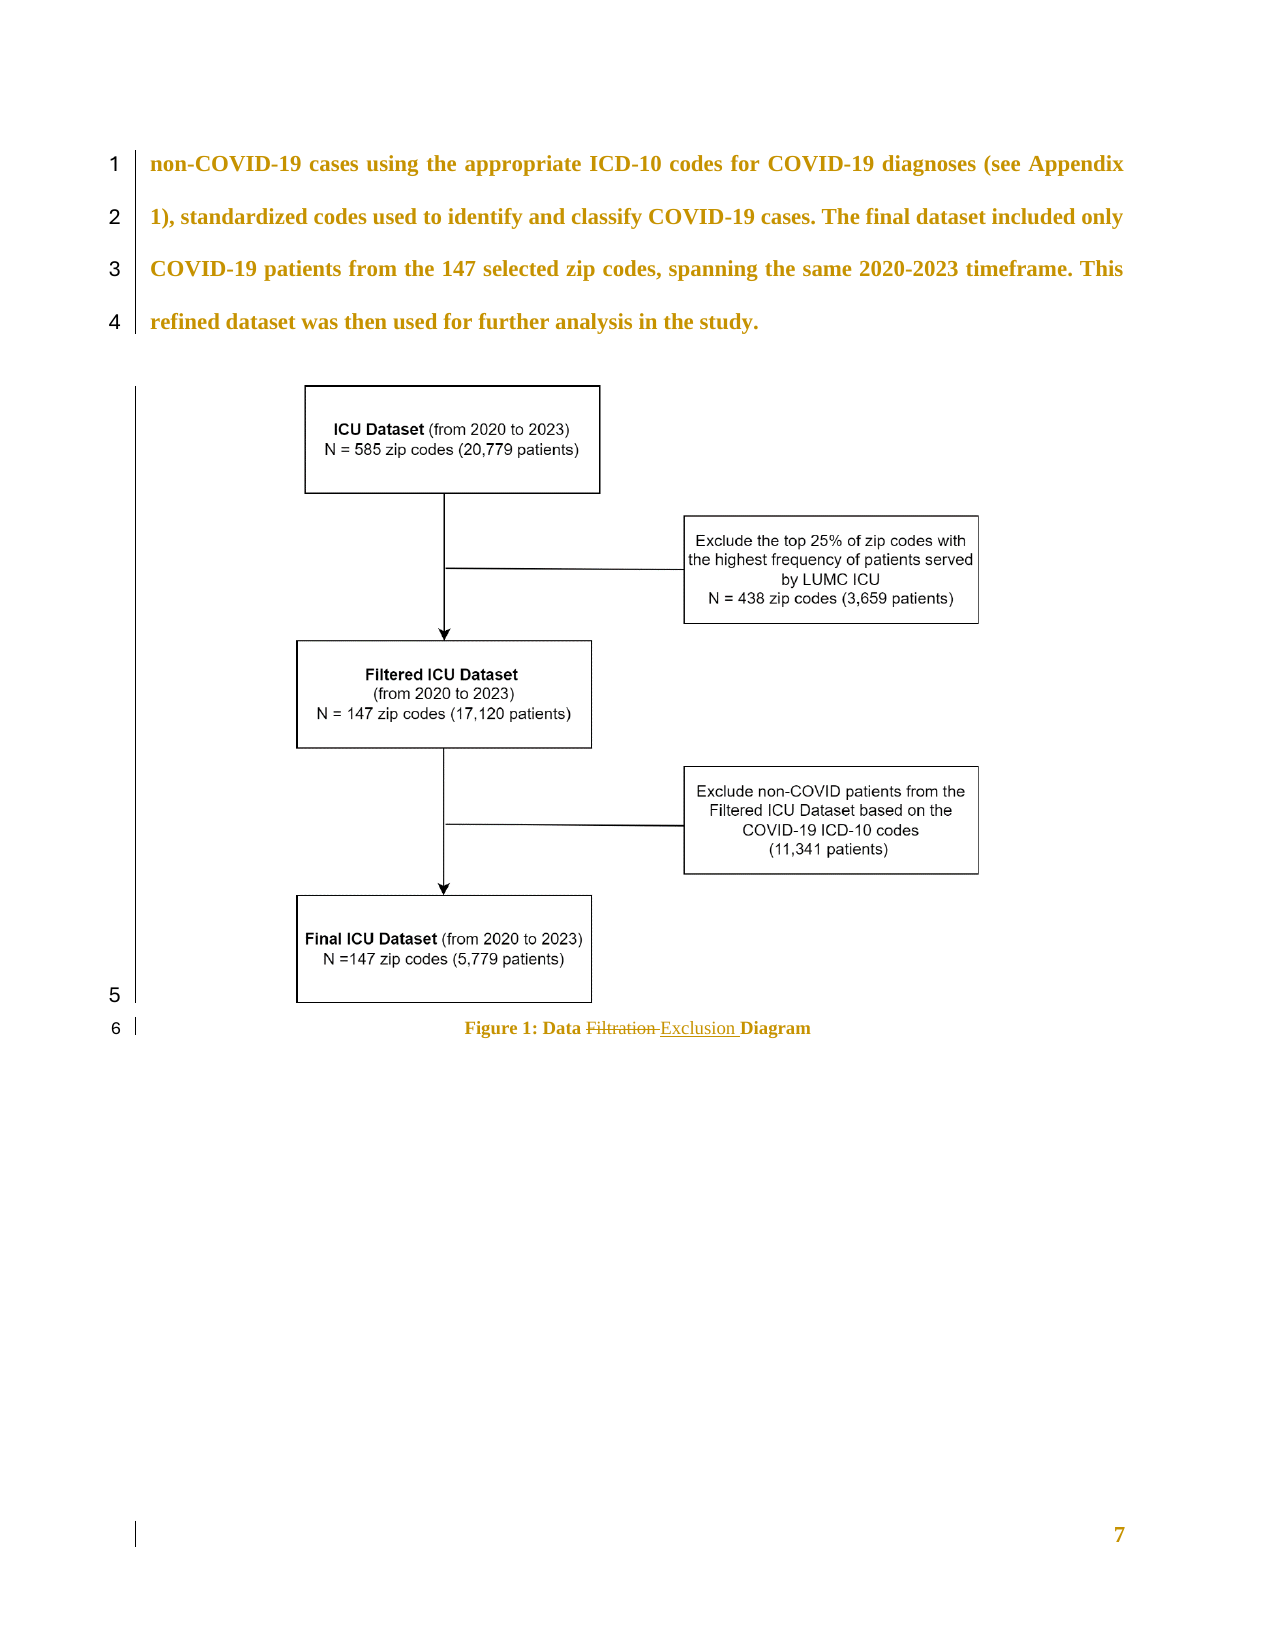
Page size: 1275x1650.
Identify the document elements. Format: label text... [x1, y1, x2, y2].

text Figure 1: Data Diagram [150, 1017, 1125, 1038]
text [150, 150, 1125, 334]
picture [296, 385, 979, 1003]
